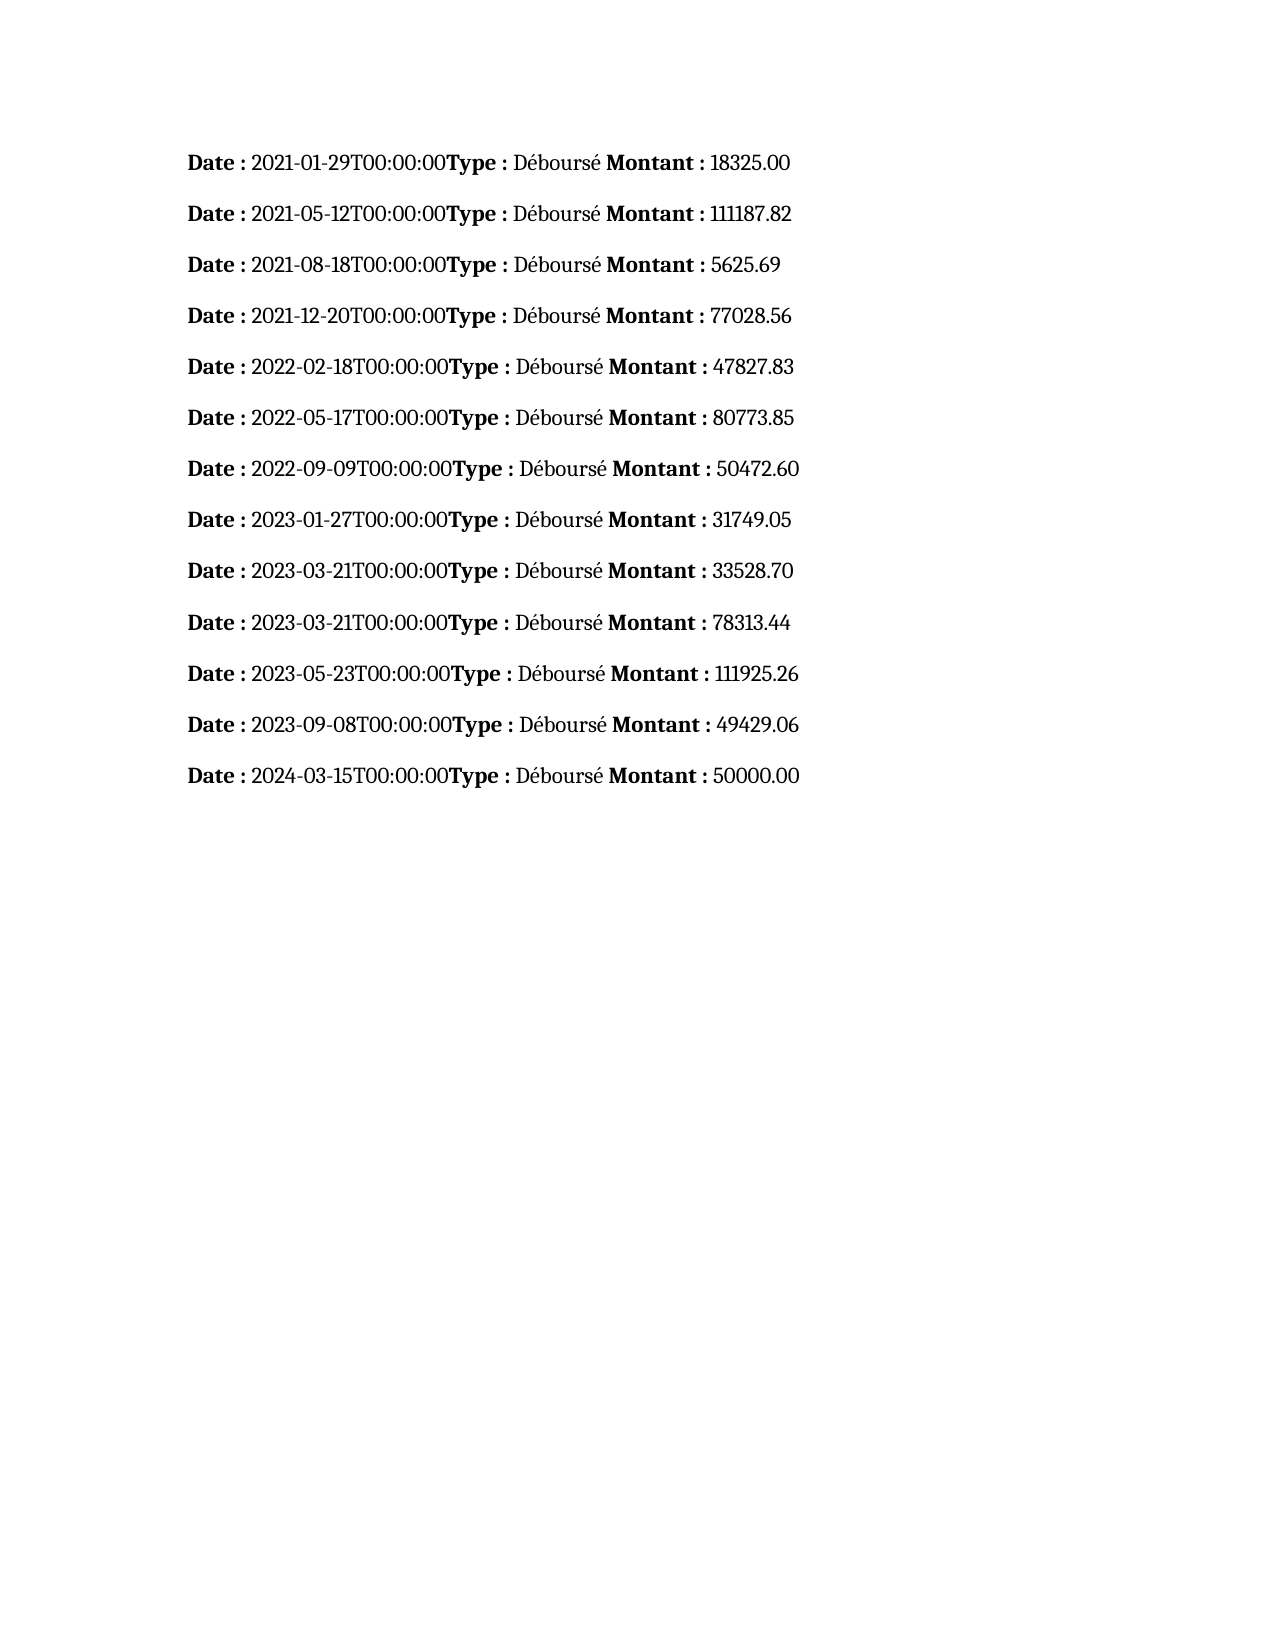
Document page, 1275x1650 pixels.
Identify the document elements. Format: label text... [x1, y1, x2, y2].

text Date : 2021-12-20T00:00:00Type : Déboursé Montant : 77028.56 [187, 303, 1087, 329]
text Date : 2021-01-29T00:00:00Type : Déboursé Montant : 18325.00 [187, 150, 1087, 176]
text Date : 2021-08-18T00:00:00Type : Déboursé Montant : 5625.69 [187, 252, 1087, 278]
text Date : 2022-02-18T00:00:00Type : Déboursé Montant : 47827.83 [187, 354, 1087, 381]
text Date : 2022-09-09T00:00:00Type : Déboursé Montant : 50472.60 [187, 456, 1087, 483]
text Date : 2023-01-27T00:00:00Type : Déboursé Montant : 31749.05 [187, 507, 1087, 534]
text Date : 2023-05-23T00:00:00Type : Déboursé Montant : 111925.26 [187, 660, 1087, 687]
text Date : 2021-05-12T00:00:00Type : Déboursé Montant : 111187.82 [187, 201, 1087, 227]
text Date : 2023-09-08T00:00:00Type : Déboursé Montant : 49429.06 [187, 711, 1087, 738]
text Date : 2024-03-15T00:00:00Type : Déboursé Montant : 50000.00 [187, 762, 1087, 789]
text Date : 2023-03-21T00:00:00Type : Déboursé Montant : 33528.70 [187, 558, 1087, 585]
text Date : 2023-03-21T00:00:00Type : Déboursé Montant : 78313.44 [187, 609, 1087, 636]
text Date : 2022-05-17T00:00:00Type : Déboursé Montant : 80773.85 [187, 405, 1087, 432]
